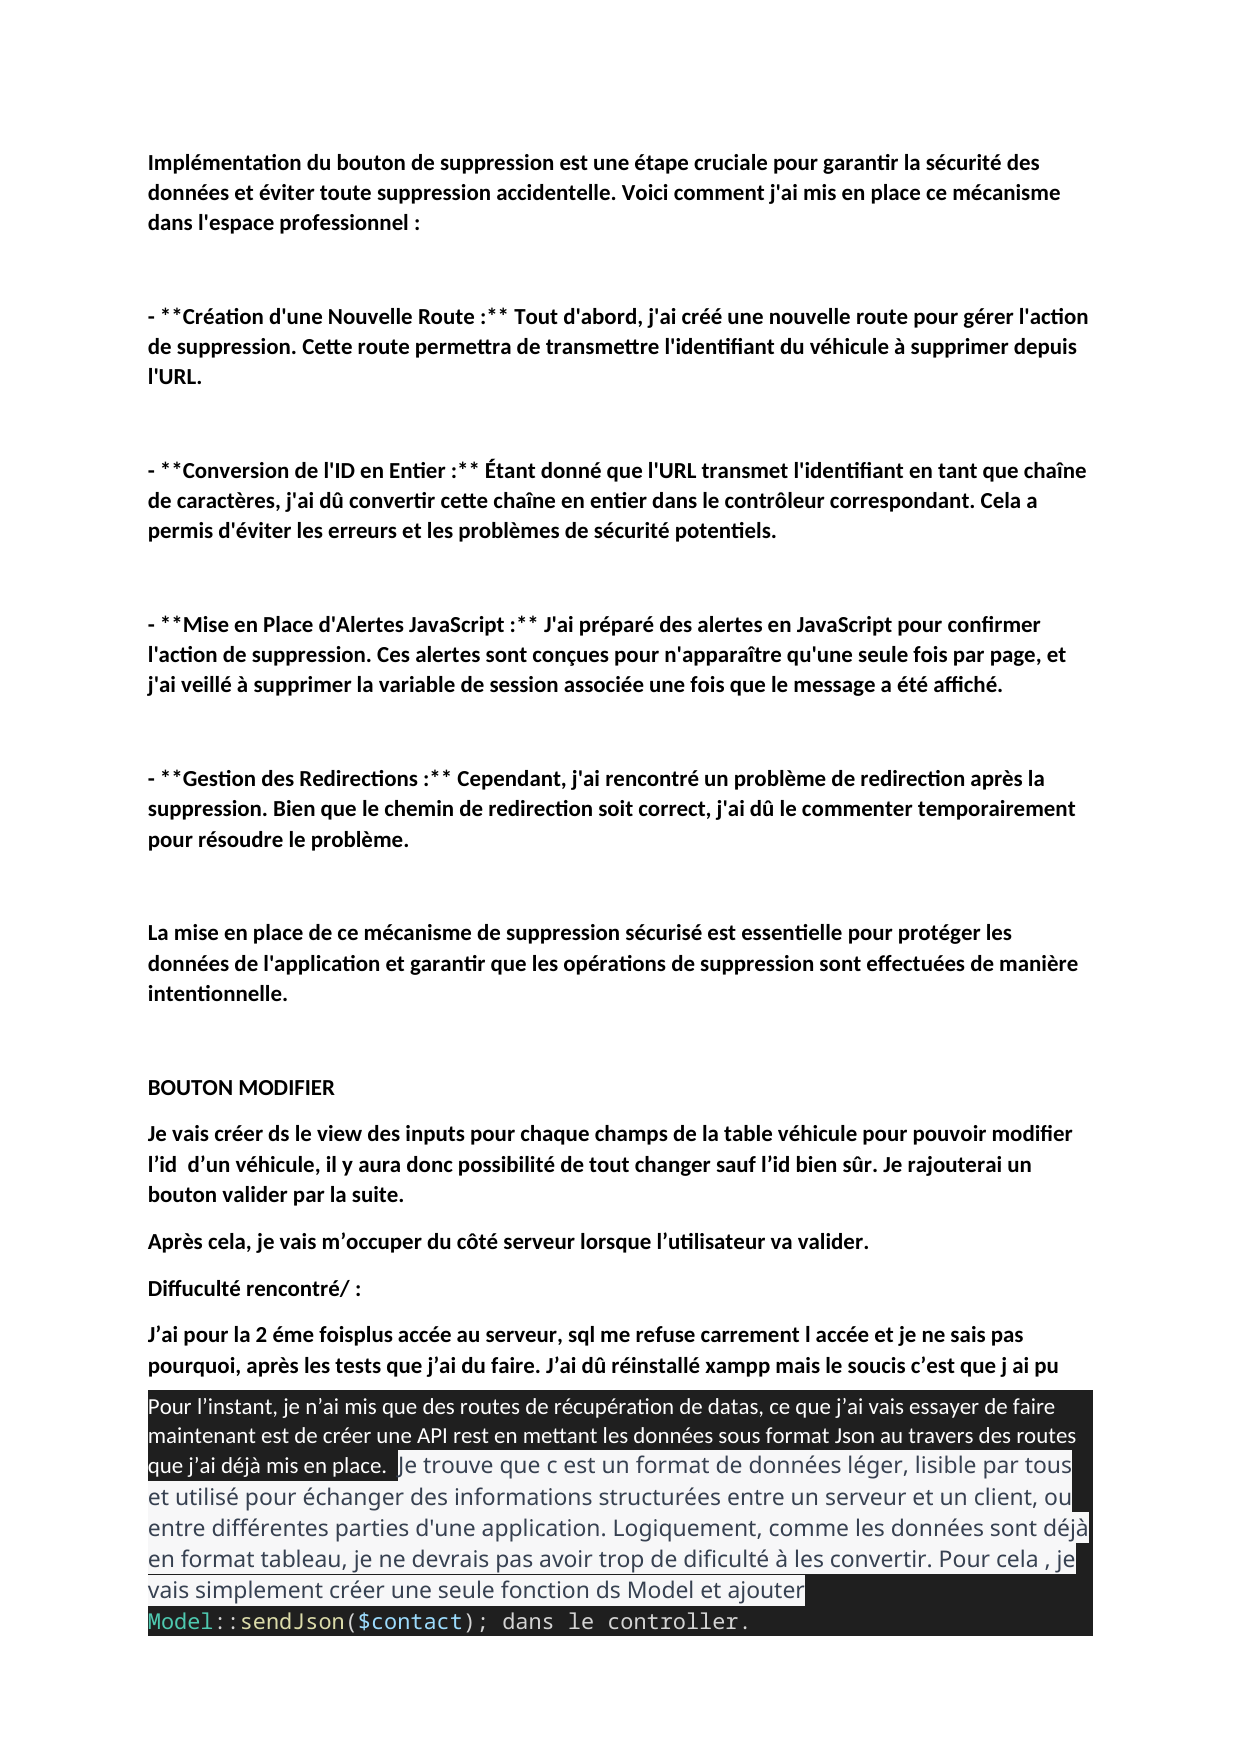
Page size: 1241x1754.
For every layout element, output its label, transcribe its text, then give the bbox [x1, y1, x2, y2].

text Diffuculté rencontré/ : [148, 1274, 1093, 1302]
text Je vais créer ds le view des inputs pour chaque champs de la table véhicule pour pouvoir modifier l’id d’un véhicule, il y aura donc possibilité de tout changer sauf l’id bien sûr. Je rajouterai un bouton valider par la suite. [148, 1119, 1093, 1208]
text BOUTON MODIFIER [148, 1073, 1093, 1101]
text Après cela, je vais m’occuper du côté serveur lorsque l’utilisateur va valider. [148, 1227, 1093, 1255]
text La mise en place de ce mécanisme de suppression sécurisé est essentielle pour protéger les données de l'application et garantir que les opérations de suppression sont effectuées de manière intentionnelle. [148, 918, 1093, 1007]
text - **Mise en Place d'Alertes JavaScript :** J'ai préparé des alertes en JavaScript pour confirmer l'action de suppression. Ces alertes sont conçues pour n'apparaître qu'une seule fois par page, et j'ai veillé à supprimer la variable de session associée une fois que le message a été affiché. [148, 610, 1093, 698]
text Implémentation du bouton de suppression est une étape cruciale pour garantir la sécurité des données et éviter toute suppression accidentelle. Voici comment j'ai mis en place ce mécanisme dans l'espace professionnel : [148, 148, 1093, 236]
text - **Gestion des Redirections :** Cependant, j'ai rencontré un problème de redirection après la suppression. Bien que le chemin de redirection soit correct, j'ai dû le commenter temporairement pour résoudre le problème. [148, 764, 1093, 853]
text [148, 1321, 1093, 1379]
text - **Création d'une Nouvelle Route :** Tout d'abord, j'ai créé une nouvelle route pour gérer l'action de suppression. Cette route permettra de transmettre l'identifiant du véhicule à supprimer depuis l'URL. [148, 302, 1093, 390]
text - **Conversion de l'ID en Entier :** Étant donné que l'URL transmet l'identifiant en tant que chaîne de caractères, j'ai dû convertir cette chaîne en entier dans le contrôleur correspondant. Cela a permis d'éviter les erreurs et les problèmes de sécurité potentiels. [148, 456, 1093, 544]
